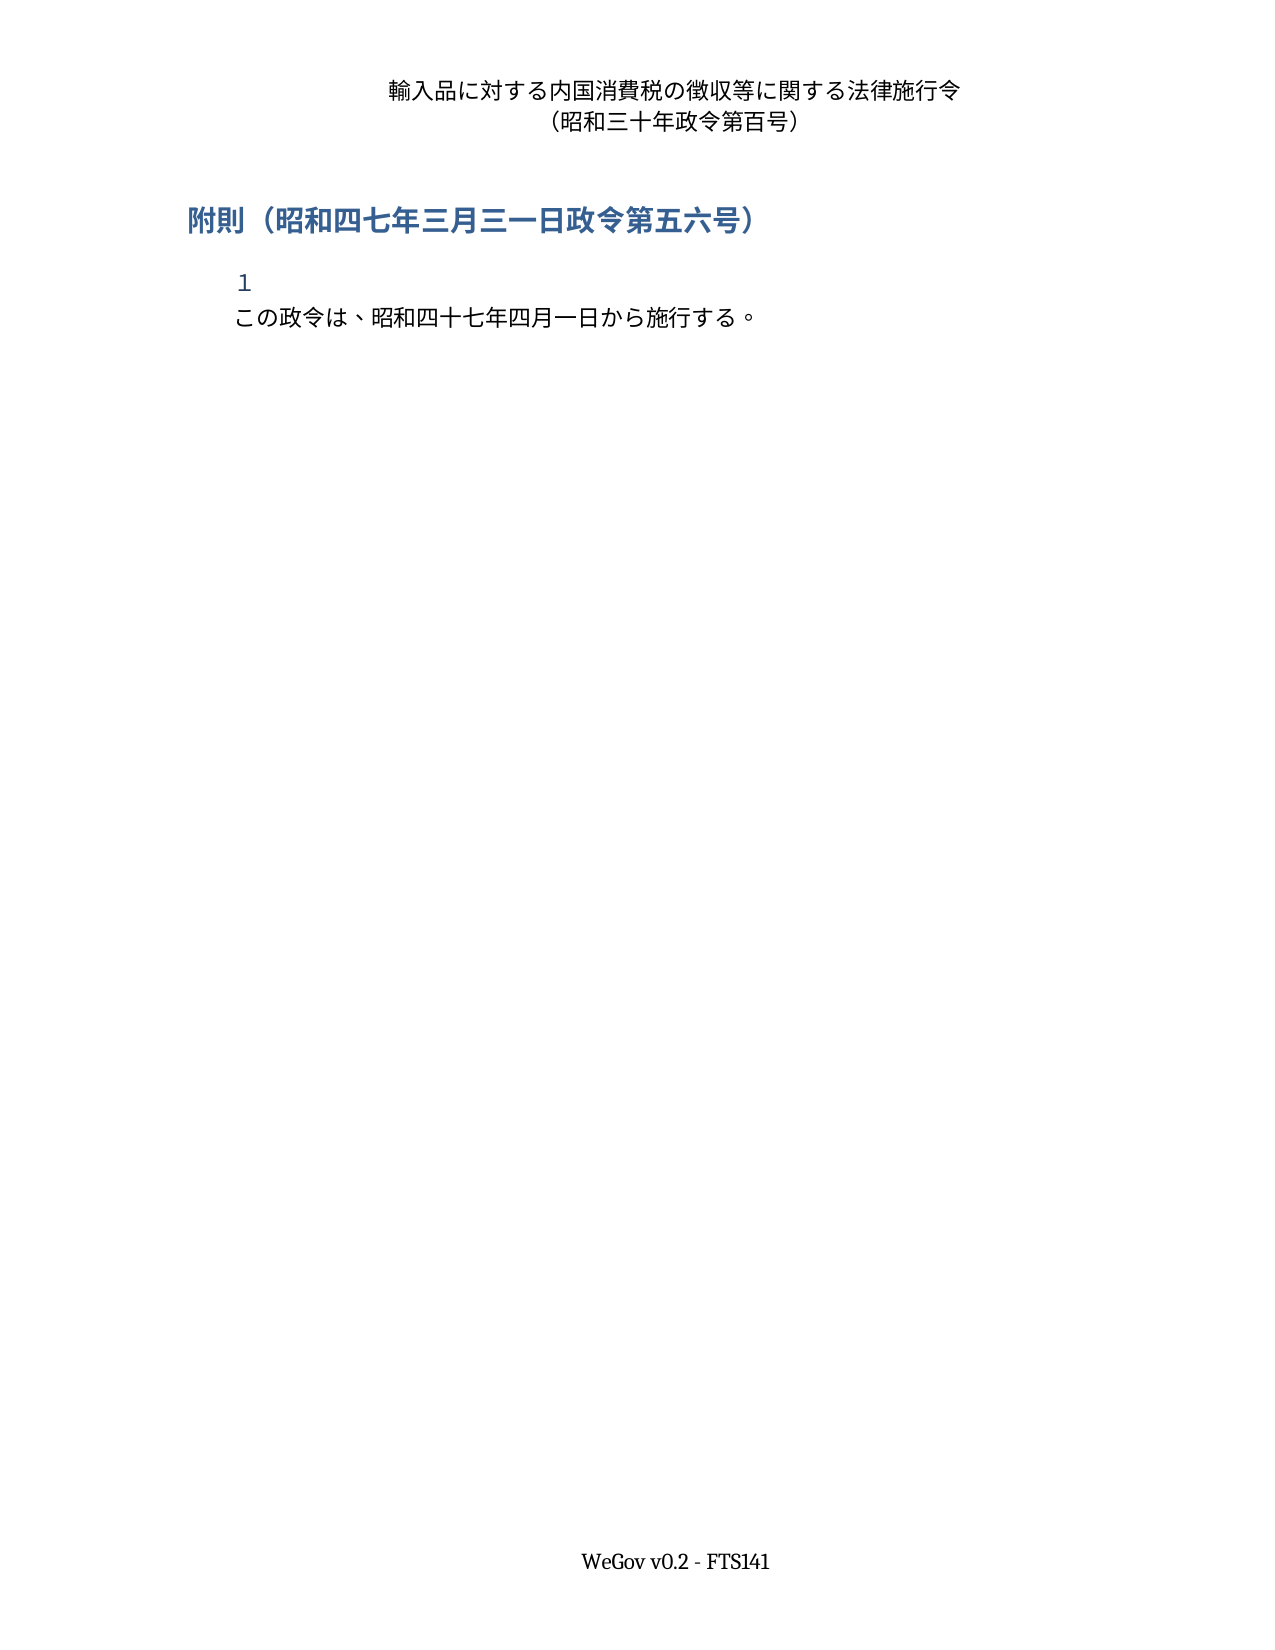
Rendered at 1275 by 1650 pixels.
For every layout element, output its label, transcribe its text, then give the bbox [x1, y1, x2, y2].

subtitle １ [233, 266, 1087, 298]
subtitle 附則（昭和四七年三月三一日政令第五六号） [187, 200, 1087, 240]
text この政令は、昭和四十七年四月一日から施行する。 [233, 302, 1087, 334]
